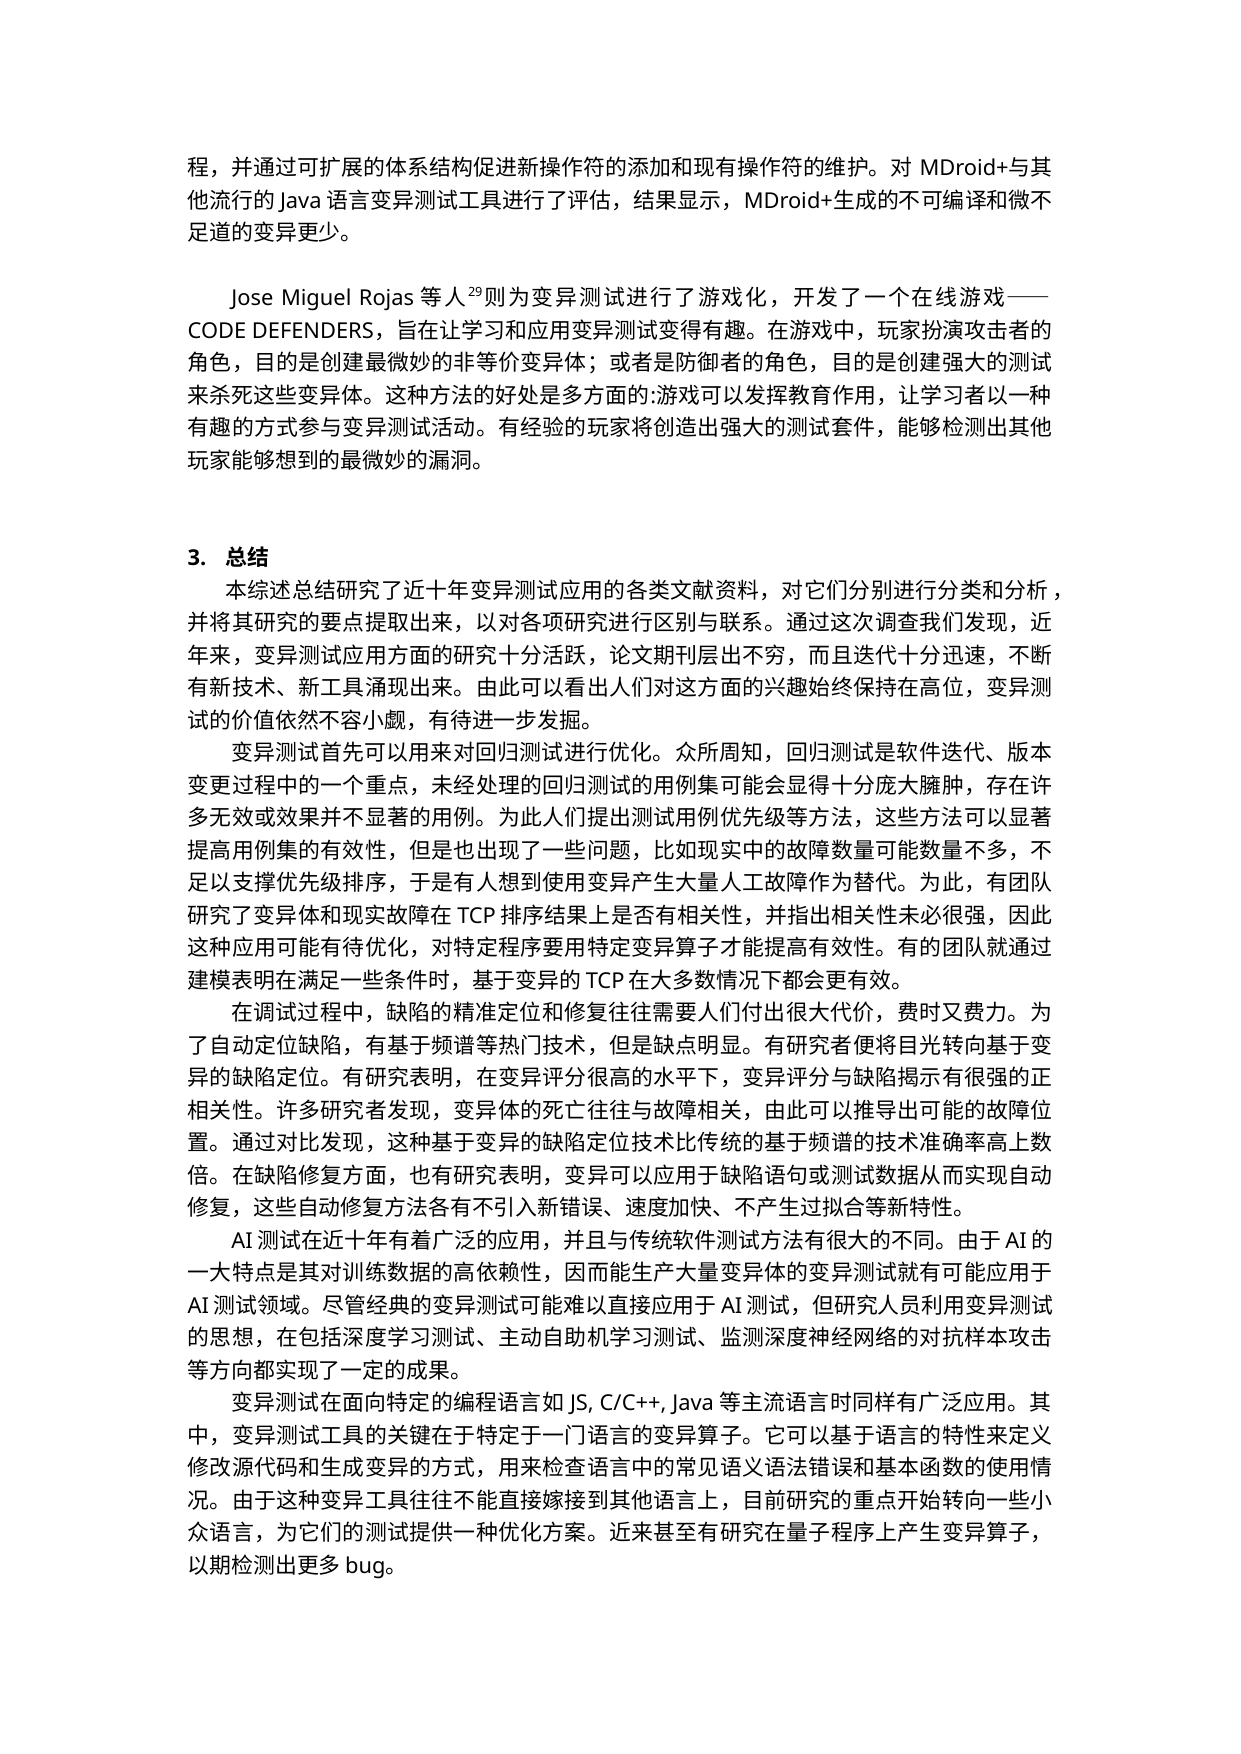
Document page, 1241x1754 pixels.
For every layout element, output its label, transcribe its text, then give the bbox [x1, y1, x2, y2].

list 总结 [187, 540, 1053, 572]
text 本综述总结研究了近十年变异测试应用的各类文献资料，对它们分别进行分类和分析，并将其研究的要点提取出来，以对各项研究进行区别与联系。通过这次调查我们发现，近年来，变异测试应用方面的研究十分活跃，论文期刊层出不穷，而且迭代十分迅速，不断有新技术、新工具涌现出来。由此可以看出人们对这方面的兴趣始终保持在高位，变异测试的价值依然不容小觑，有待进一步发掘。 [187, 572, 1053, 735]
text AI测试在近十年有着广泛的应用，并且与传统软件测试方法有很大的不同。由于AI的一大特点是其对训练数据的高依赖性，因而能生产大量变异体的变异测试就有可能应用于AI测试领域。尽管经典的变异测试可能难以直接应用于AI测试，但研究人员利用变异测试的思想，在包括深度学习测试、主动自助机学习测试、监测深度神经网络的对抗样本攻击等方向都实现了一定的成果。 [187, 1222, 1053, 1385]
text 在调试过程中，缺陷的精准定位和修复往往需要人们付出很大代价，费时又费力。为了自动定位缺陷，有基于频谱等热门技术，但是缺点明显。有研究者便将目光转向基于变异的缺陷定位。有研究表明，在变异评分很高的水平下，变异评分与缺陷揭示有很强的正相关性。许多研究者发现，变异体的死亡往往与故障相关，由此可以推导出可能的故障位置。通过对比发现，这种基于变异的缺陷定位技术比传统的基于频谱的技术准确率高上数倍。在缺陷修复方面，也有研究表明，变异可以应用于缺陷语句或测试数据从而实现自动修复，这些自动修复方法各有不引入新错误、速度加快、不产生过拟合等新特性。 [187, 995, 1053, 1222]
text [187, 150, 1053, 247]
text 变异测试首先可以用来对回归测试进行优化。众所周知，回归测试是软件迭代、版本变更过程中的一个重点，未经处理的回归测试的用例集可能会显得十分庞大臃肿，存在许多无效或效果并不显著的用例。为此人们提出测试用例优先级等方法，这些方法可以显著提高用例集的有效性，但是也出现了一些问题，比如现实中的故障数量可能数量不多，不足以支撑优先级排序，于是有人想到使用变异产生大量人工故障作为替代。为此，有团队研究了变异体和现实故障在TCP排序结果上是否有相关性，并指出相关性未必很强，因此这种应用可能有待优化，对特定程序要用特定变异算子才能提高有效性。有的团队就通过建模表明在满足一些条件时，基于变异的TCP在大多数情况下都会更有效。 [187, 735, 1053, 995]
